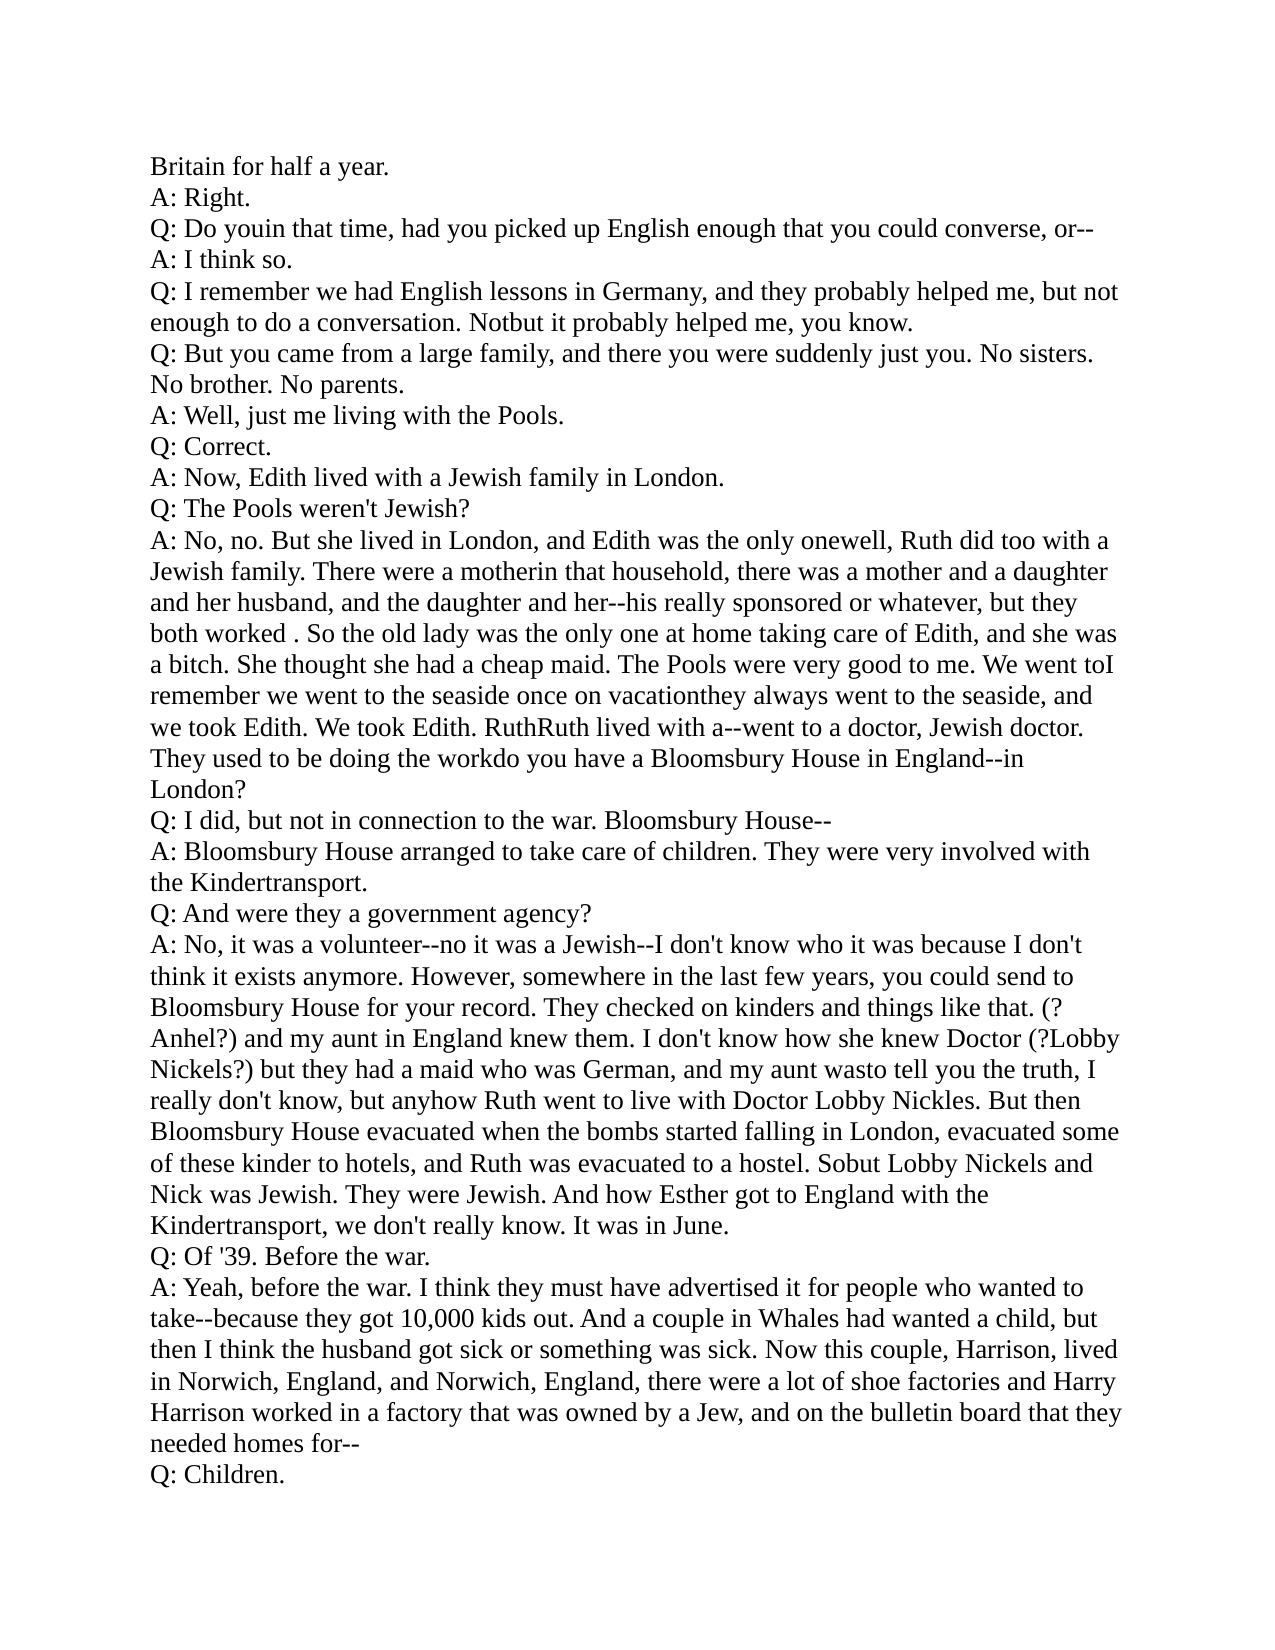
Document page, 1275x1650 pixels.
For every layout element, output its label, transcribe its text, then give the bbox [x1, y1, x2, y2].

text Q: And were they a government agency? [150, 929, 1125, 960]
text A: Now, Edith lived with a Jewish family in London. [150, 493, 1125, 524]
text A: No, it was a volunteer--no it was a Jewish--I don't know who it was because I don't think it exists anymore. However, somewhere in the last few years, you could send to Bloomsbury House for your record. They checked on kinders and things like that. (?Anhel?) and my aunt in England knew them. I don't know how she knew Doctor (?Lobby Nickels?) but they had a maid who was German, and my aunt wasto tell you the truth, I really don't know, but anyhow Ruth went to live with Doctor Lobby Nickles. But then Bloomsbury House evacuated when the bombs started falling in London, evacuated some of these kinder to hotels, and Ruth was evacuated to a hostel. Sobut Lobby Nickels and Nick was Jewish. They were Jewish. And how Esther got to England with the Kindertransport, we don't really know. It was in June. [150, 960, 1125, 1271]
text Q: I remember we had English lessons in Germany, and they probably helped me, but not enough to do a conversation. Notbut it probably helped me, you know. [150, 306, 1125, 368]
text Q: Of '39. Before the war. [150, 1271, 1125, 1302]
text Q: By that point, that's half a year. You know, when you went to Scotland, you've been in Britain for half a year. [150, 150, 1125, 212]
text A: Bloomsbury House arranged to take care of children. They were very involved with the Kindertransport. [150, 866, 1125, 929]
text Q: Correct. [150, 461, 1125, 493]
text Q: But you came from a large family, and there you were suddenly just you. No sisters. No brother. No parents. [150, 368, 1125, 430]
text Q: Do youin that time, had you picked up English enough that you could converse, or-- [150, 243, 1125, 274]
text A: Yeah, before the war. I think they must have advertised it for people who wanted to take--because they got 10,000 kids out. And a couple in Whales had wanted a child, but then I think the husband got sick or something was sick. Now this couple, Harrison, lived in Norwich, England, and Norwich, England, there were a lot of shoe factories and Harry Harrison worked in a factory that was owned by a Jew, and on the bulletin board that they needed homes for-- [150, 1302, 1125, 1489]
text A: Right. [150, 212, 1125, 243]
text Q: The Pools weren't Jewish? [150, 524, 1125, 555]
text A: No, no. But she lived in London, and Edith was the only onewell, Ruth did too with a Jewish family. There were a motherin that household, there was a mother and a daughter and her husband, and the daughter and her--his really sponsored or whatever, but they both worked . So the old lady was the only one at home taking care of Edith, and she was a bitch. She thought she had a cheap maid. The Pools were very good to me. We went toI remember we went to the seaside once on vacationthey always went to the seaside, and we took Edith. We took Edith. RuthRuth lived with a--went to a doctor, Jewish doctor. They used to be doing the workdo you have a Bloomsbury House in England--in London? [150, 555, 1125, 835]
text A: I think so. [150, 274, 1125, 306]
text A: Well, just me living with the Pools. [150, 430, 1125, 461]
text Q: I did, but not in connection to the war. Bloomsbury House-- [150, 835, 1125, 866]
